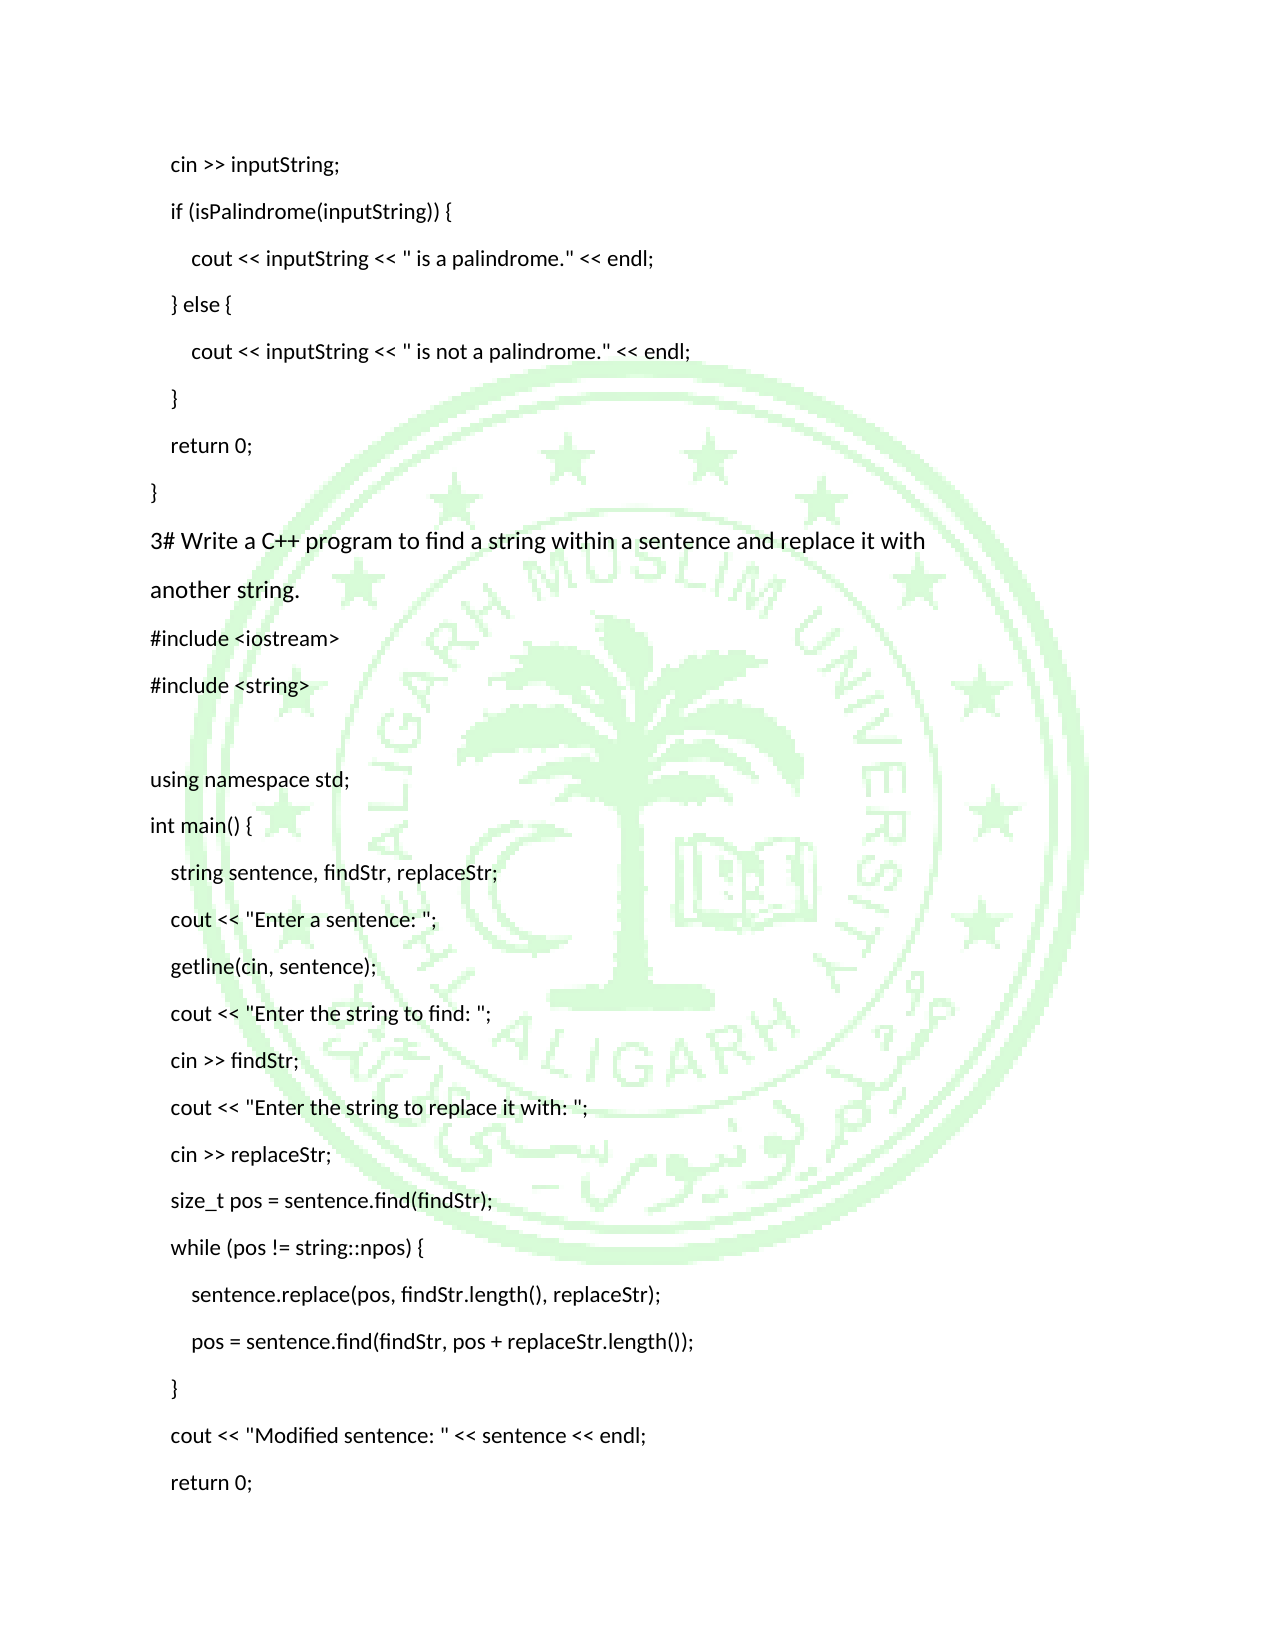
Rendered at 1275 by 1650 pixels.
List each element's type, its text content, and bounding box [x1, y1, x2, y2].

text 3# Write a C++ program to find a string within a sentence and replace it with [150, 525, 1125, 556]
text #include <iostream> [150, 624, 1125, 652]
text while (pos != string::npos) { [150, 1233, 1125, 1262]
text cin >> findStr; [150, 1046, 1125, 1074]
text cout << inputString << " is a palindrome." << endl; [150, 244, 1125, 272]
text cout << "Enter the string to find: "; [150, 999, 1125, 1027]
text cin >> inputString; [150, 150, 1125, 178]
text } else { [150, 291, 1125, 319]
text int main() { [150, 812, 1125, 840]
text size_t pos = sentence.find(findStr); [150, 1187, 1125, 1215]
text sentence.replace(pos, findStr.length(), replaceStr); [150, 1280, 1125, 1308]
text cout << "Enter a sentence: "; [150, 905, 1125, 933]
text return 0; [150, 431, 1125, 459]
text } [150, 384, 1125, 412]
text return 0; [150, 1468, 1125, 1496]
text cout << inputString << " is not a palindrome." << endl; [150, 337, 1125, 366]
text pos = sentence.find(findStr, pos + replaceStr.length()); [150, 1327, 1125, 1355]
text getline(cin, sentence); [150, 952, 1125, 980]
text using namespace std; [150, 765, 1125, 793]
text cout << "Enter the string to replace it with: "; [150, 1093, 1125, 1121]
text cout << "Modified sentence: " << sentence << endl; [150, 1421, 1125, 1449]
text cin >> replaceStr; [150, 1140, 1125, 1168]
text if (isPalindrome(inputString)) { [150, 197, 1125, 225]
text } [150, 478, 1125, 506]
text another string. [150, 574, 1125, 605]
text #include <string> [150, 671, 1125, 699]
text string sentence, findStr, replaceStr; [150, 858, 1125, 887]
text } [150, 1374, 1125, 1402]
